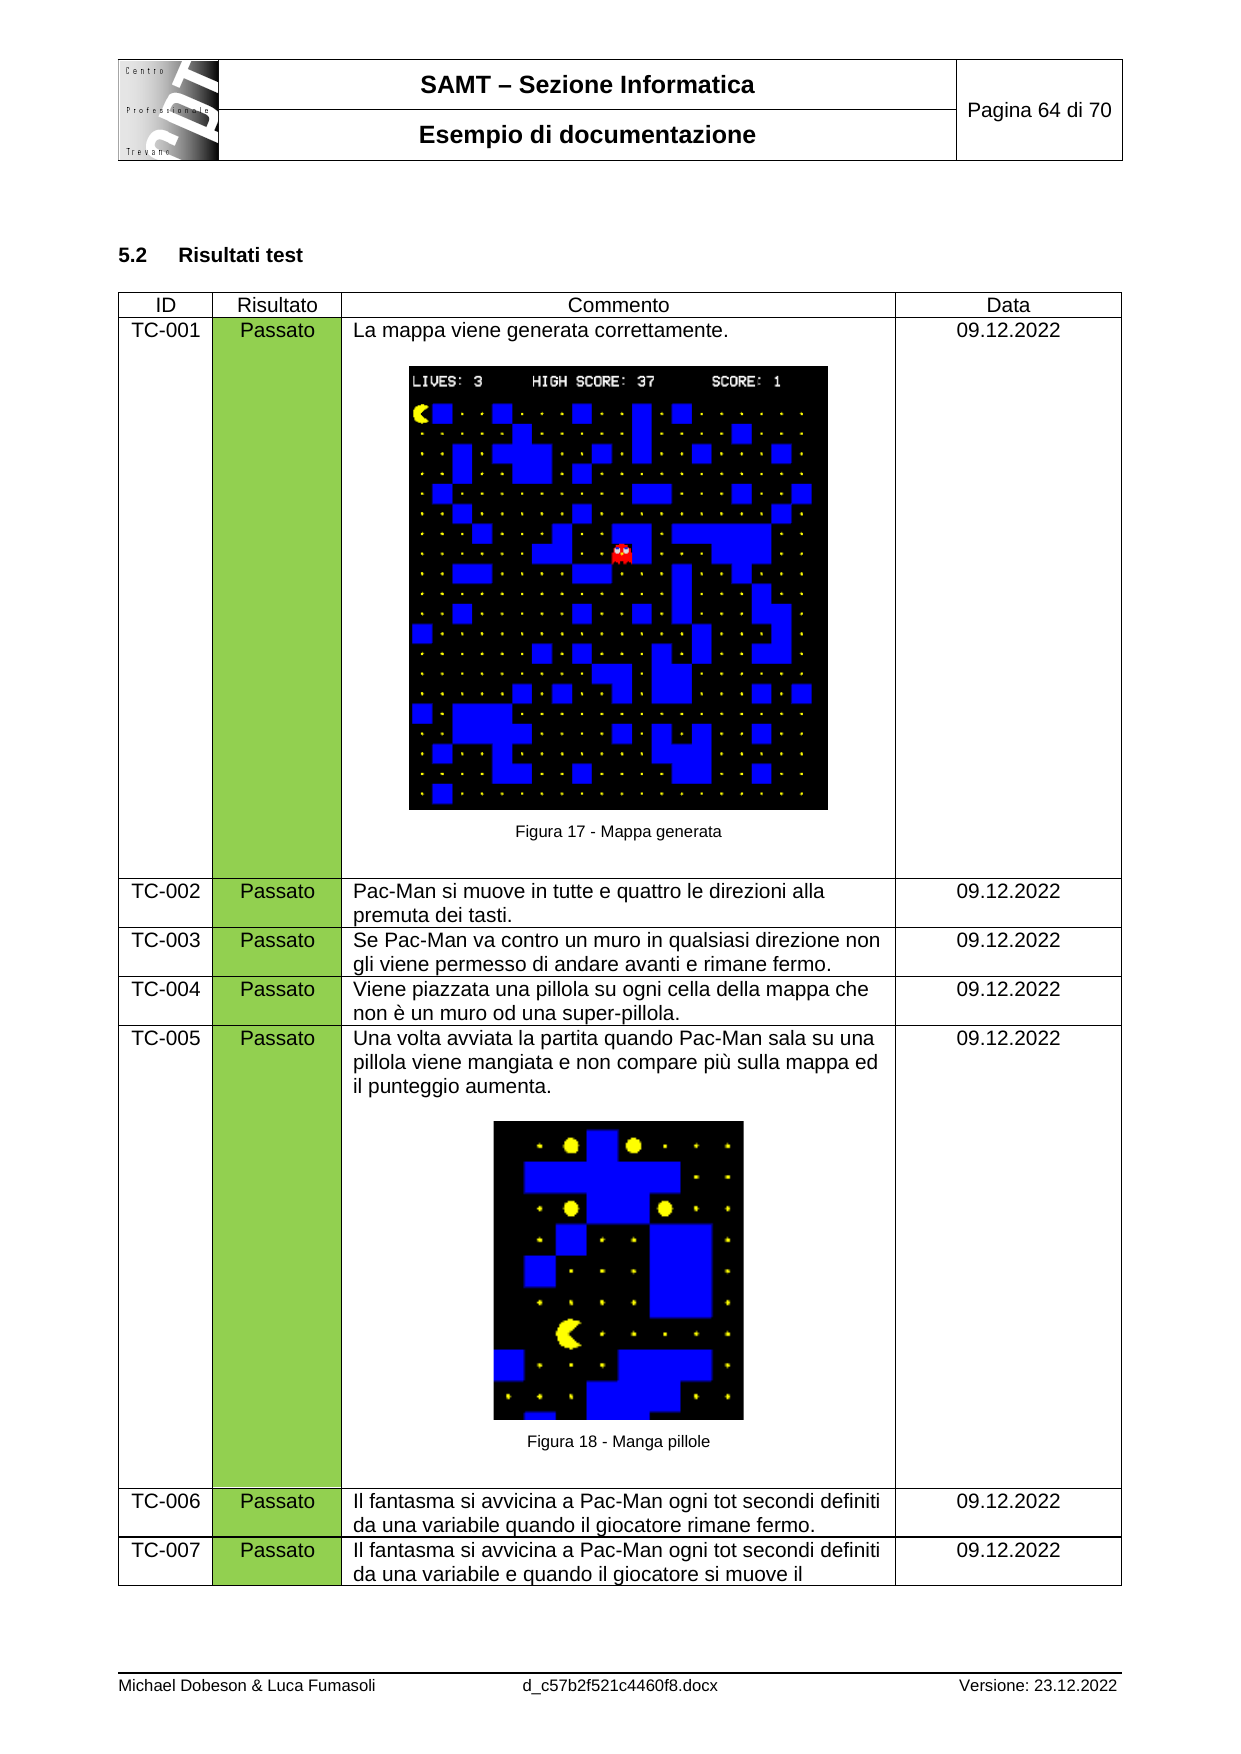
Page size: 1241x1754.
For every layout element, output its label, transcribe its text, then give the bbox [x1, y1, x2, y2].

subtitle Risultati test [118, 243, 1122, 267]
table_cell Passato [213, 1026, 341, 1487]
table_cell TC-001 [119, 318, 212, 878]
table_cell Passato [213, 879, 341, 927]
table_cell TC-002 [119, 879, 212, 927]
table_cell 09.12.2022 [896, 1489, 1121, 1536]
table_cell Passato [213, 928, 341, 976]
table_cell Passato [213, 977, 341, 1025]
picture [118, 60, 219, 160]
table_cell La mappa viene generata correttamente. Figura 18 - Mappa generata [342, 318, 895, 878]
table_cell 09.12.2022 [896, 1026, 1121, 1487]
table_cell 09.12.2022 [896, 928, 1121, 976]
table_cell Il fantasma si avvicina a Pac-Man ogni tot secondi definiti da una variabile quando il giocatore rimane fermo. [342, 1489, 895, 1536]
picture [409, 366, 828, 810]
picture [493, 1121, 744, 1420]
table_cell 09.12.2022 [896, 1538, 1121, 1585]
table_cell 09.12.2022 [896, 879, 1121, 927]
table_header ID [119, 293, 212, 317]
table_cell TC-007 [119, 1538, 212, 1585]
table_header Commento [342, 293, 895, 317]
table_cell Se Pac-Man va contro un muro in qualsiasi direzione non gli viene permesso di andare avanti e rimane fermo. [342, 928, 895, 976]
table_header Risultato [213, 293, 341, 317]
table_cell Passato [213, 1489, 341, 1536]
table_cell TC-005 [119, 1026, 212, 1487]
table_cell TC-003 [119, 928, 212, 976]
table_cell Passato [213, 318, 341, 878]
table_cell Pac-Man si muove in tutte e quattro le direzioni alla premuta dei tasti. [342, 879, 895, 927]
table_cell TC-004 [119, 977, 212, 1025]
table_header Data [896, 293, 1121, 317]
table_cell Viene piazzata una pillola su ogni cella della mappa che non è un muro od una super-pillola. [342, 977, 895, 1025]
table_cell Una volta avviata la partita quando Pac-Man sala su una pillola viene mangiata e non compare più sulla mappa ed il punteggio aumenta. Figura 19 - Manga pillole [342, 1026, 895, 1487]
table_cell Passato [213, 1538, 341, 1585]
table_cell 09.12.2022 [896, 318, 1121, 878]
table_cell TC-006 [119, 1489, 212, 1536]
table_cell 09.12.2022 [896, 977, 1121, 1025]
